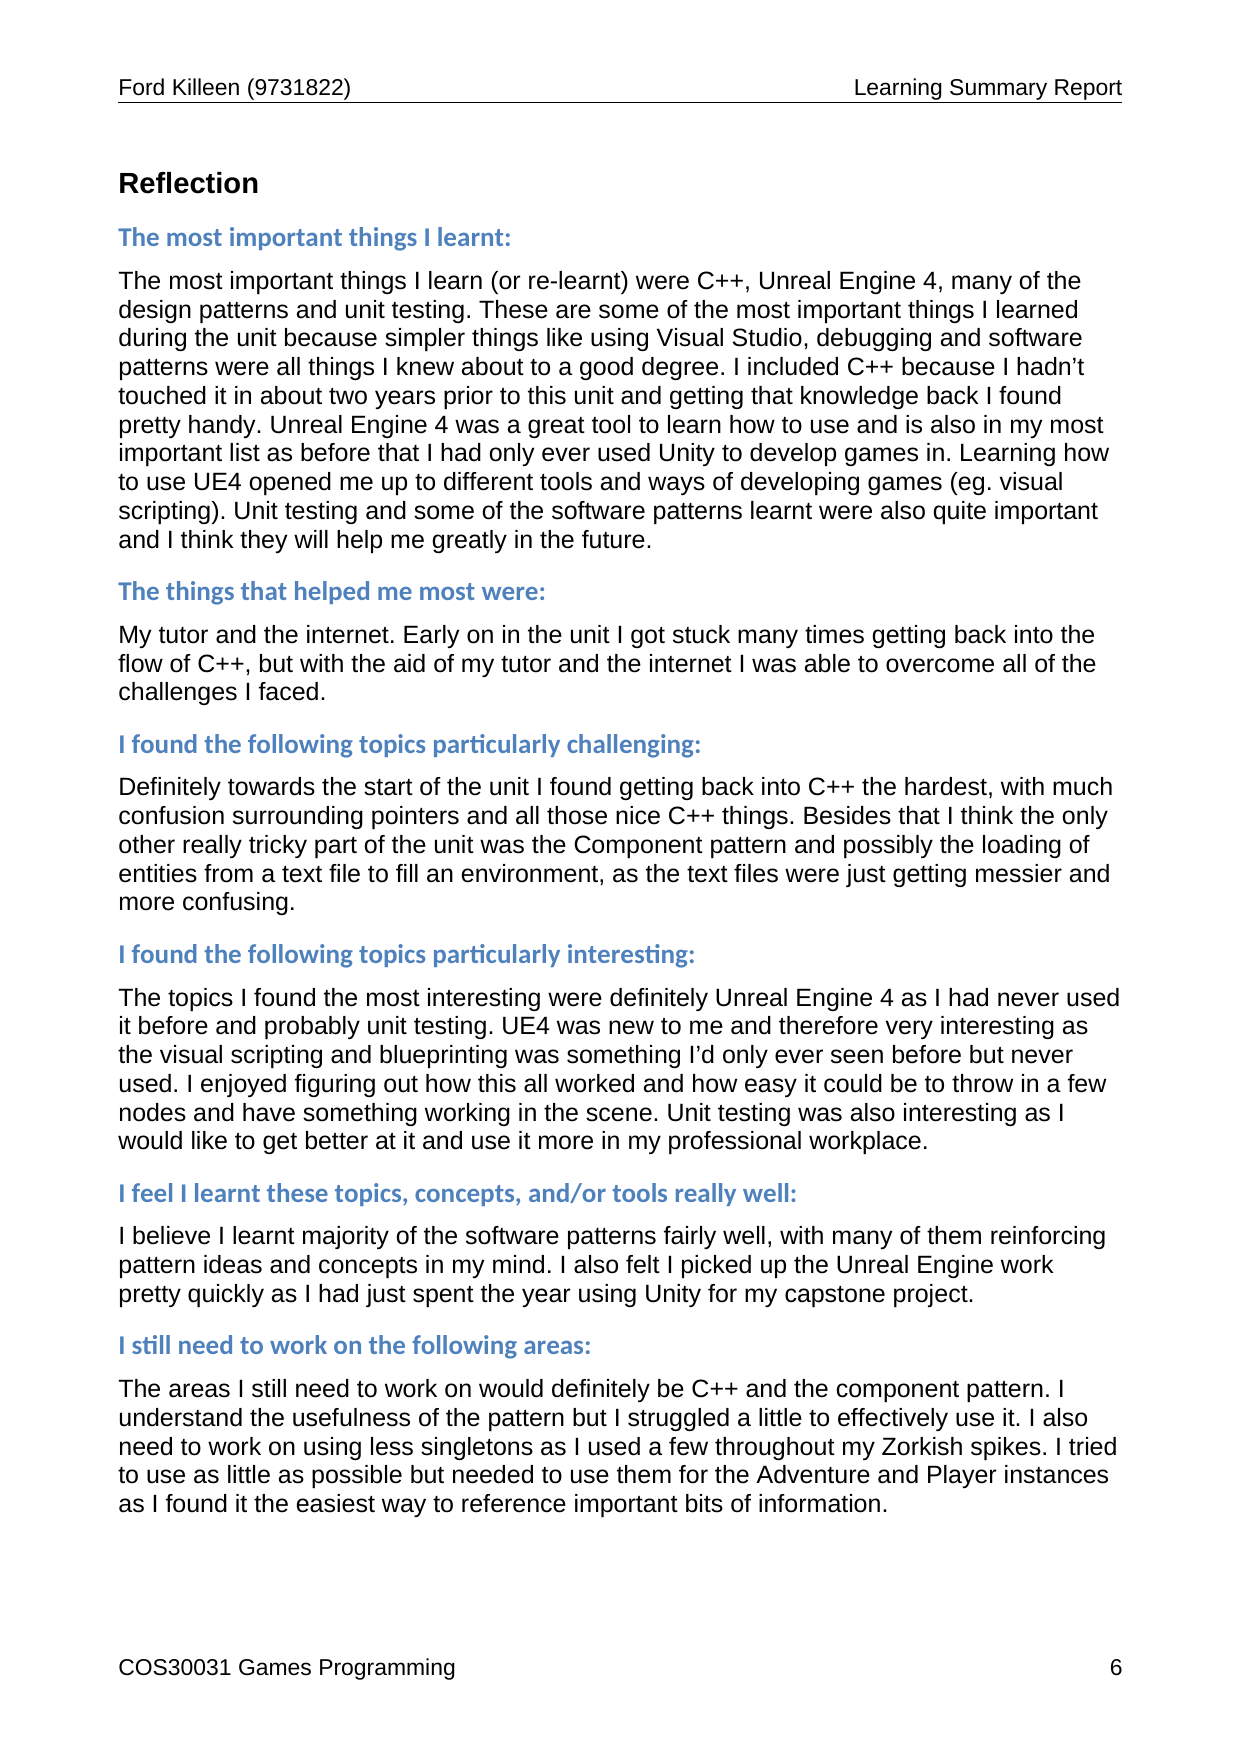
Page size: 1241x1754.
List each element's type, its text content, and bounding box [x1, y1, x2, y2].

subtitle I found the following topics particularly challenging: [118, 727, 1122, 760]
text The topics I found the most interesting were definitely Unreal Engine 4 as I had never used it before and probably unit testing. UE4 was new to me and therefore very interesting as the visual scripting and blueprinting was something I’d only ever seen before but never used. I enjoyed figuring out how this all worked and how easy it could be to throw in a few nodes and have something working in the scene. Unit testing was also interesting as I would like to get better at it and use it more in my professional workplace. [118, 982, 1122, 1155]
text My tutor and the internet. Early on in the unit I got stuck many times getting back into the flow of C++, but with the aid of my tutor and the internet I was able to overcome all of the challenges I faced. [118, 620, 1122, 706]
subtitle The most important things I learnt: [118, 220, 1122, 253]
text I believe I learnt majority of the software patterns fairly well, with many of them reinforcing pattern ideas and concepts in my mind. I also felt I picked up the Unreal Engine work pretty quickly as I had just spent the year using Unity for my capstone project. [118, 1221, 1122, 1308]
subtitle Reflection [118, 170, 1122, 199]
subtitle I still need to work on the following areas: [118, 1328, 1122, 1361]
text Definitely towards the start of the unit I found getting back into C++ the hardest, with much confusion surrounding pointers and all those nice C++ things. Besides that I think the only other really tricky part of the unit was the Component pattern and possibly the loading of entities from a text file to fill an environment, as the text files were just getting messier and more confusing. [118, 772, 1122, 916]
text The areas I still need to work on would definitely be C++ and the component pattern. I understand the usefulness of the pattern but I struggled a little to effectively use it. I also need to work on using less singletons as I used a few throughout my Zorkish spikes. I tried to use as little as possible but needed to use them for the Adventure and Player instances as I found it the easiest way to reference important bits of information. [118, 1374, 1122, 1518]
subtitle I feel I learnt these topics, concepts, and/or tools really well: [118, 1176, 1122, 1209]
subtitle The things that helped me most were: [118, 574, 1122, 607]
text The most important things I learn (or re-learnt) were C++, Unreal Engine 4, many of the design patterns and unit testing. These are some of the most important things I learned during the unit because simpler things like using Visual Studio, debugging and software patterns were all things I knew about to a good degree. I included C++ because I hadn’t touched it in about two years prior to this unit and getting that knowledge back I found pretty handy. Unreal Engine 4 was a great tool to learn how to use and is also in my most important list as before that I had only ever used Unity to develop games in. Learning how to use UE4 opened me up to different tools and ways of developing games (eg. visual scripting). Unit testing and some of the software patterns learnt were also quite important and I think they will help me greatly in the future. [118, 266, 1122, 553]
subtitle I found the following topics particularly interesting: [118, 937, 1122, 970]
